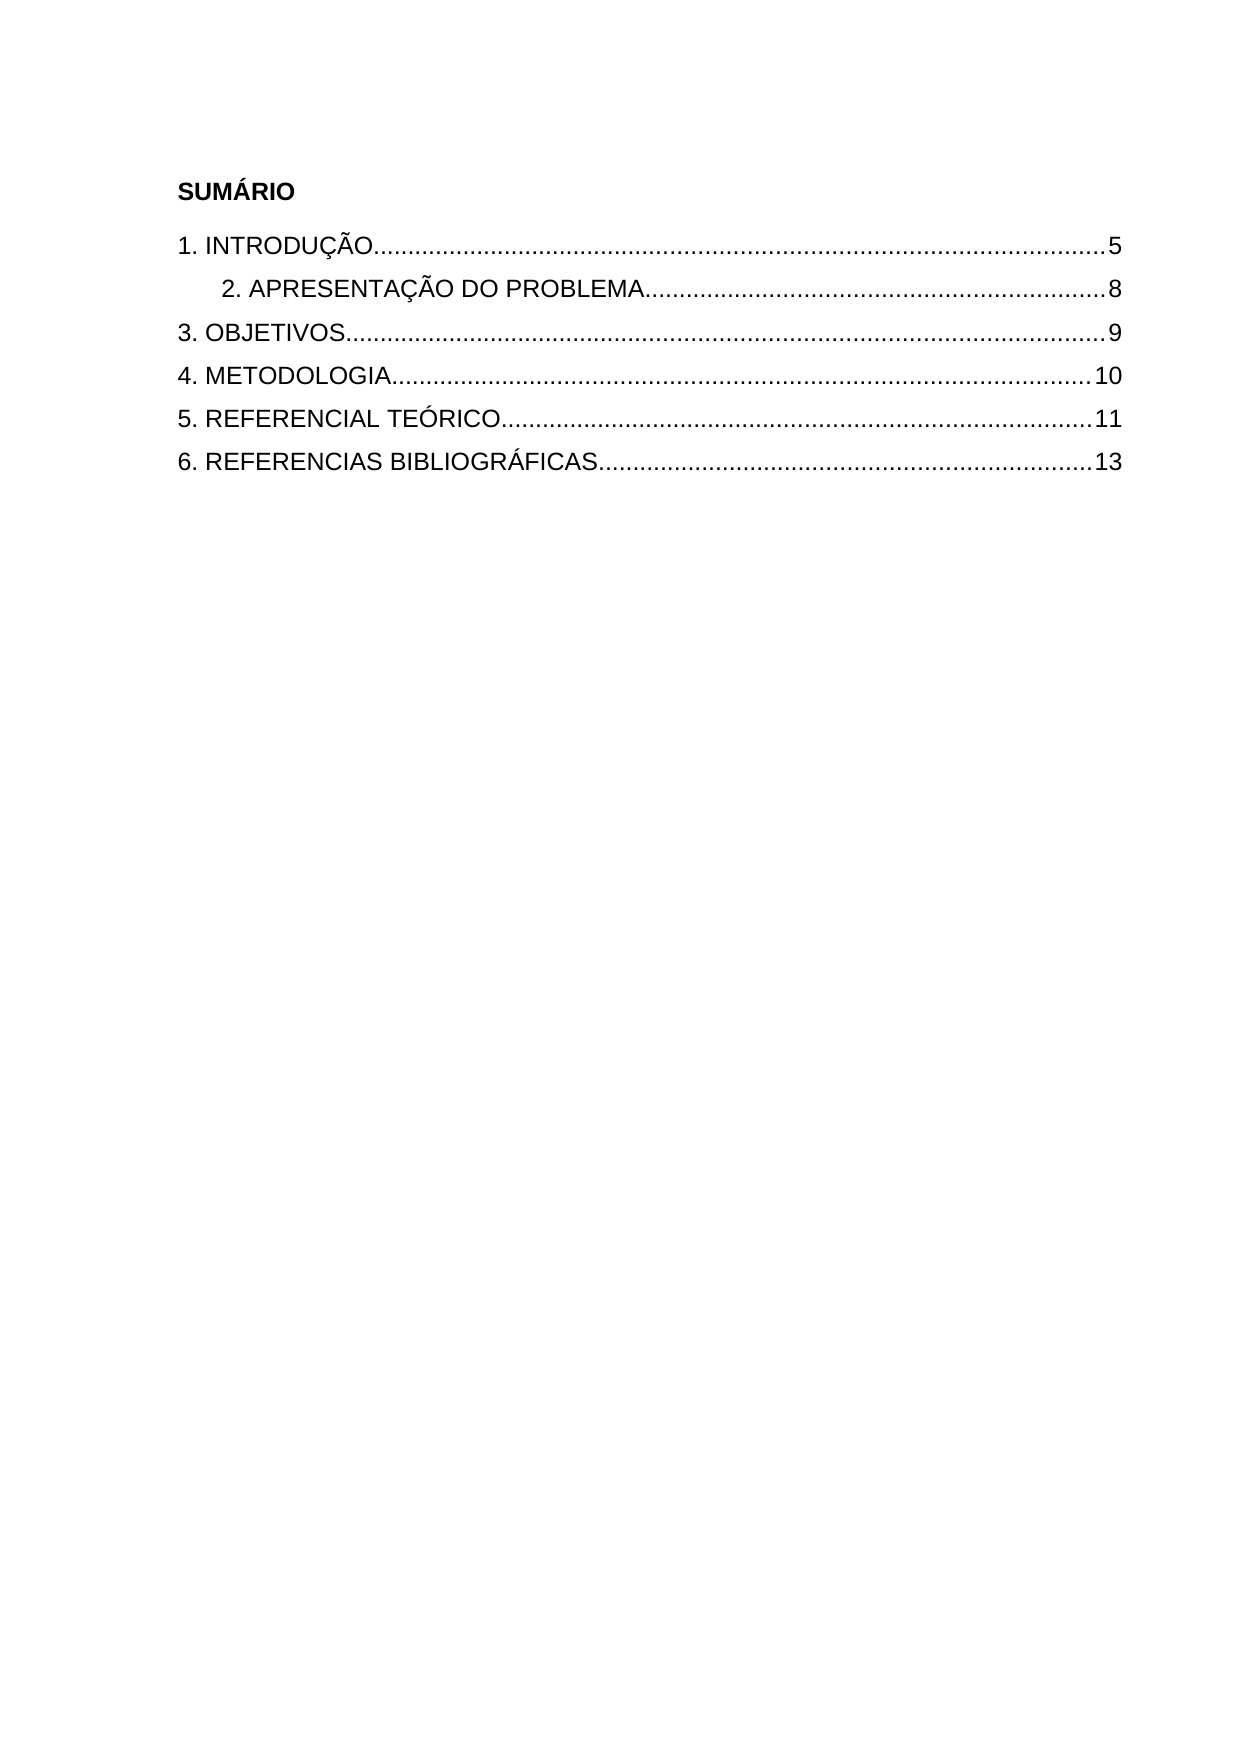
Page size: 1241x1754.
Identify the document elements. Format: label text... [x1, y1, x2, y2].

text SUMÁRIO [177, 177, 1122, 206]
